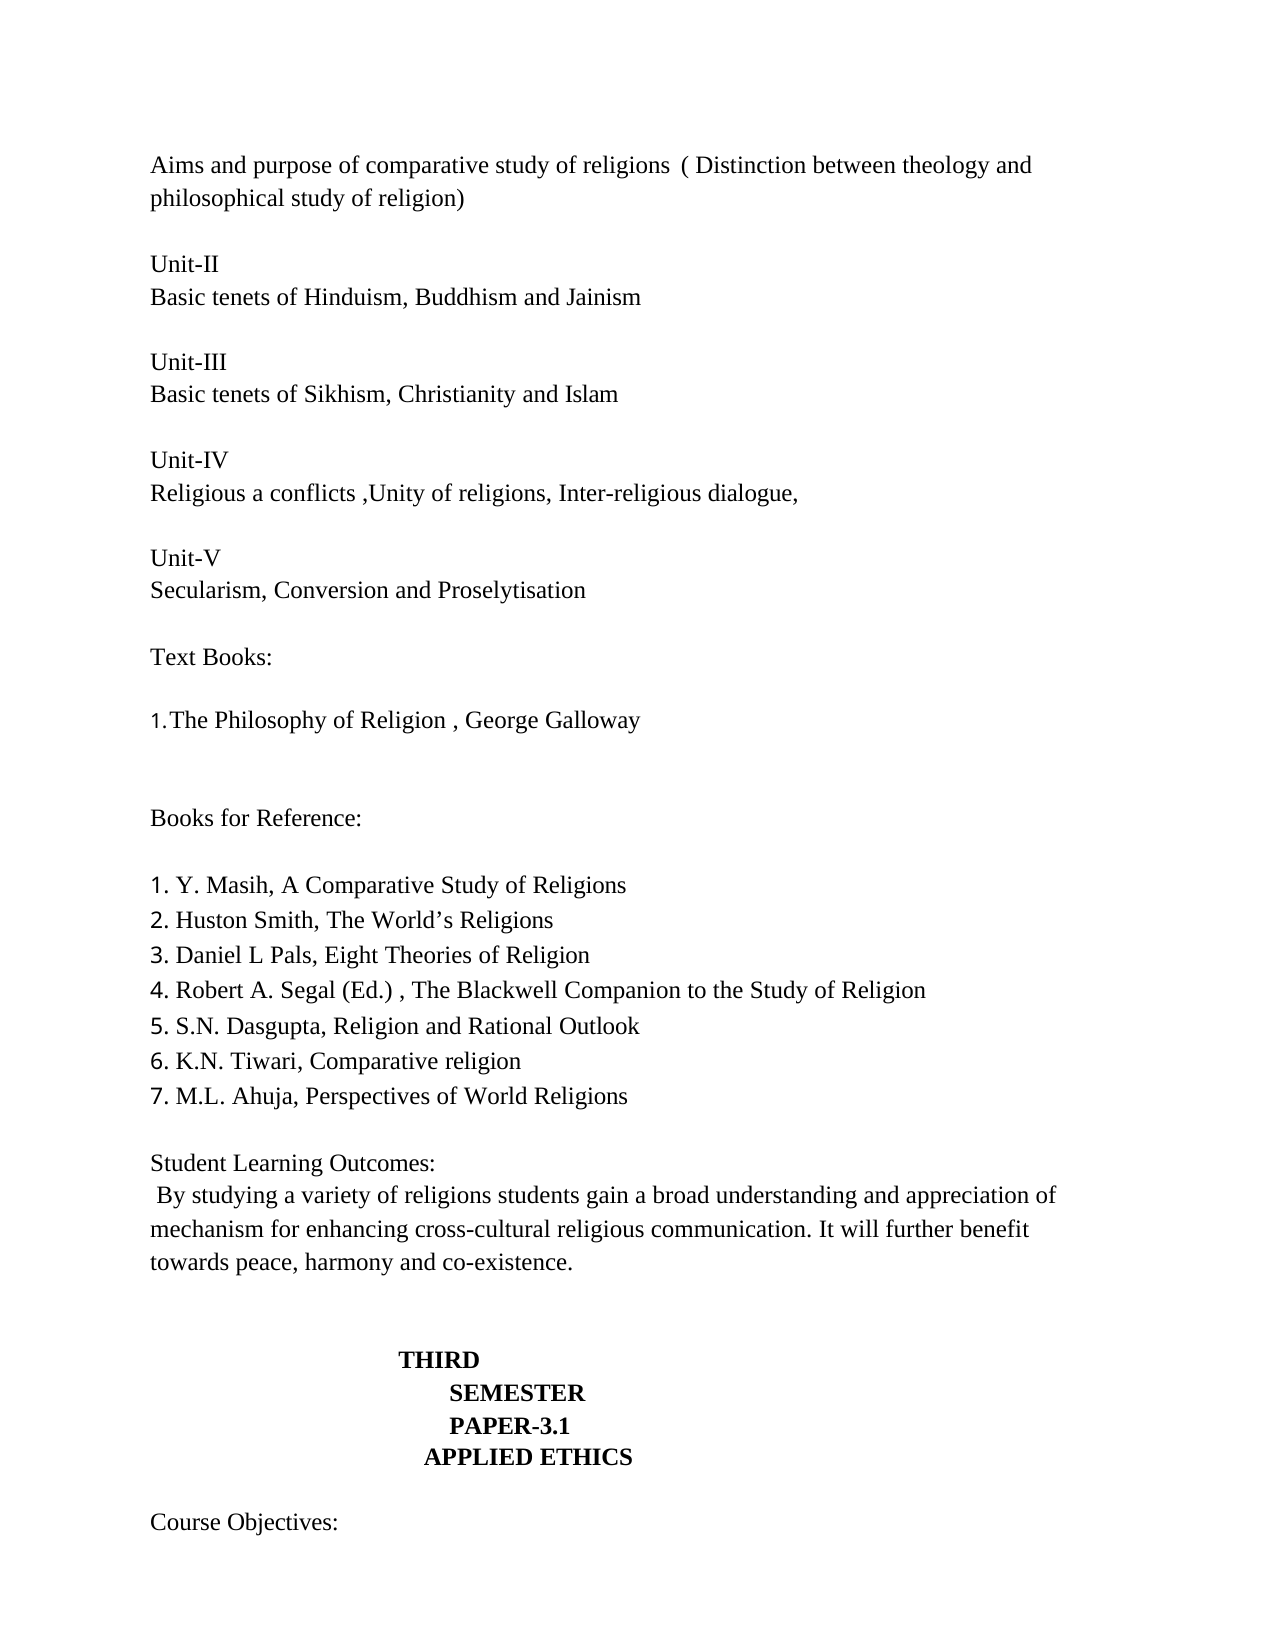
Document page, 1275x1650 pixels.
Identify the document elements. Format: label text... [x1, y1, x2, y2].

text By studying a variety of religions students gain a broad understanding and appreciation of mechanism for enhancing cross-cultural religious communication. It will further benefit towards peace, harmony and co-existence. [150, 1181, 1113, 1275]
text APPLIED ETHICS [423, 1444, 1162, 1470]
text Unit-V [150, 543, 1162, 572]
text Books for Reference: [150, 803, 1162, 832]
text THIRD SEMESTER PAPER-3.1 [398, 1345, 601, 1440]
list K.N. Tiwari, Comparative religion [150, 1045, 1162, 1076]
text Student Learning Outcomes: [150, 1148, 1162, 1177]
list Robert A. Segal (Ed.) , The Blackwell Companion to the Study of Religion [150, 974, 1162, 1006]
text Secularism, Conversion and Proselytisation Text Books: [150, 576, 594, 670]
text Basic tenets of Hinduism, Buddhism and Jainism [150, 282, 1162, 310]
list Y. Masih, A Comparative Study of Religions [150, 868, 1162, 900]
list S.N. Dasgupta, Religion and Rational Outlook [150, 1009, 1162, 1041]
text Religious a conflicts ,Unity of religions, Inter-religious dialogue, [150, 478, 1162, 506]
list Daniel L Pals, Eight Theories of Religion [150, 939, 1162, 970]
text Unit-II [150, 249, 1162, 278]
text Aims and purpose of comparative study of religions ( Distinction between theology and philosophical study of religion) [150, 150, 1057, 212]
text Unit-IV [150, 445, 1162, 474]
text Basic tenets of Sikhism, Christianity and Islam [150, 379, 1162, 408]
list The Philosophy of Religion , George Galloway [150, 708, 1162, 734]
text Course Objectives: [150, 1507, 1162, 1536]
list M.L. Ahuja, Perspectives of World Religions [150, 1080, 1162, 1111]
text Unit-III [150, 347, 1162, 376]
list Huston Smith, The World’s Religions [150, 904, 1162, 935]
